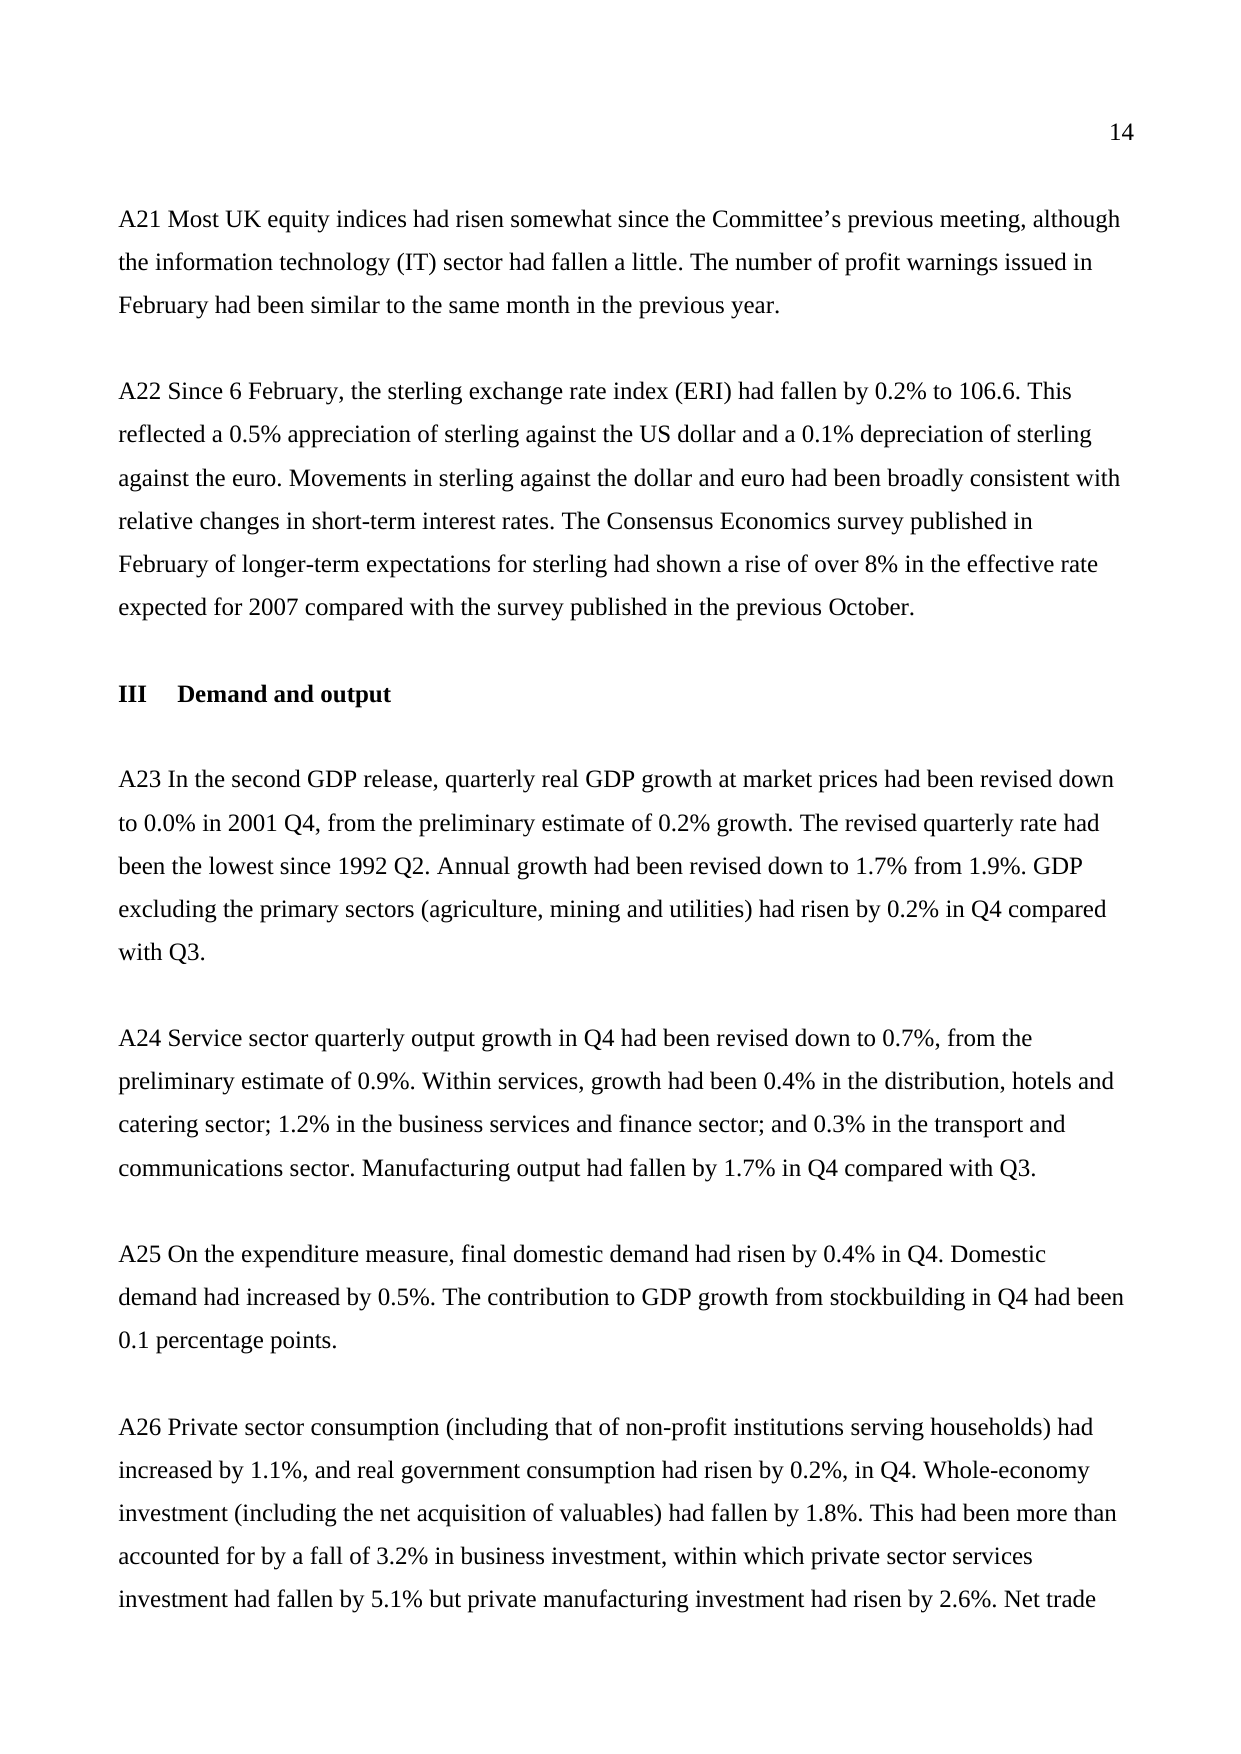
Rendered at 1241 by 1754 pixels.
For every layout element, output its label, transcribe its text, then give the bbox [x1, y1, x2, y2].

text A24 Service sector quarterly output growth in Q4 had been revised down to 0.7%, from the preliminary estimate of 0.9%. Within services, growth had been 0.4% in the distribution, hotels and catering sector; 1.2% in the business services and finance sector; and 0.3% in the transport and communications sector. Manufacturing output had fallen by 1.7% in Q4 compared with Q3. [118, 1023, 1146, 1181]
subtitle Demand and output [118, 679, 1146, 707]
text A21 Most UK equity indices had risen somewhat since the Committee’s previous meeting, although the information technology (IT) sector had fallen a little. The number of profit warnings issued in February had been similar to the same month in the previous year. [118, 204, 1146, 319]
text A22 Since 6 February, the sterling exchange rate index (ERI) had fallen by 0.2% to 106.6. This reflected a 0.5% appreciation of sterling against the US dollar and a 0.1% depreciation of sterling against the euro. Movements in sterling against the dollar and euro had been broadly consistent with relative changes in short-term interest rates. The Consensus Economics survey published in February of longer-term expectations for sterling had shown a rise of over 8% in the effective rate expected for 2007 compared with the survey published in the previous October. [118, 376, 1125, 621]
text 0.1 percentage points. [118, 1325, 1146, 1354]
text A23 In the second GDP release, quarterly real GDP growth at market prices had been revised down to 0.0% in 2001 Q4, from the preliminary estimate of 0.2% growth. The revised quarterly rate had been the lowest since 1992 Q2. Annual growth had been revised down to 1.7% from 1.9%. GDP excluding the primary sectors (agriculture, mining and utilities) had risen by 0.2% in Q4 compared with Q3. [118, 764, 1121, 966]
text A25 On the expenditure measure, final domestic demand had risen by 0.4% in Q4. Domestic demand had increased by 0.5%. The contribution to GDP growth from stockbuilding in Q4 had been [118, 1239, 1128, 1311]
text A26 Private sector consumption (including that of non-profit institutions serving households) had increased by 1.1%, and real government consumption had risen by 0.2%, in Q4. Whole-economy investment (including the net acquisition of valuables) had fallen by 1.8%. This had been more than accounted for by a fall of 3.2% in business investment, within which private sector services investment had fallen by 5.1% but private manufacturing investment had risen by 2.6%. Net trade [118, 1412, 1135, 1613]
